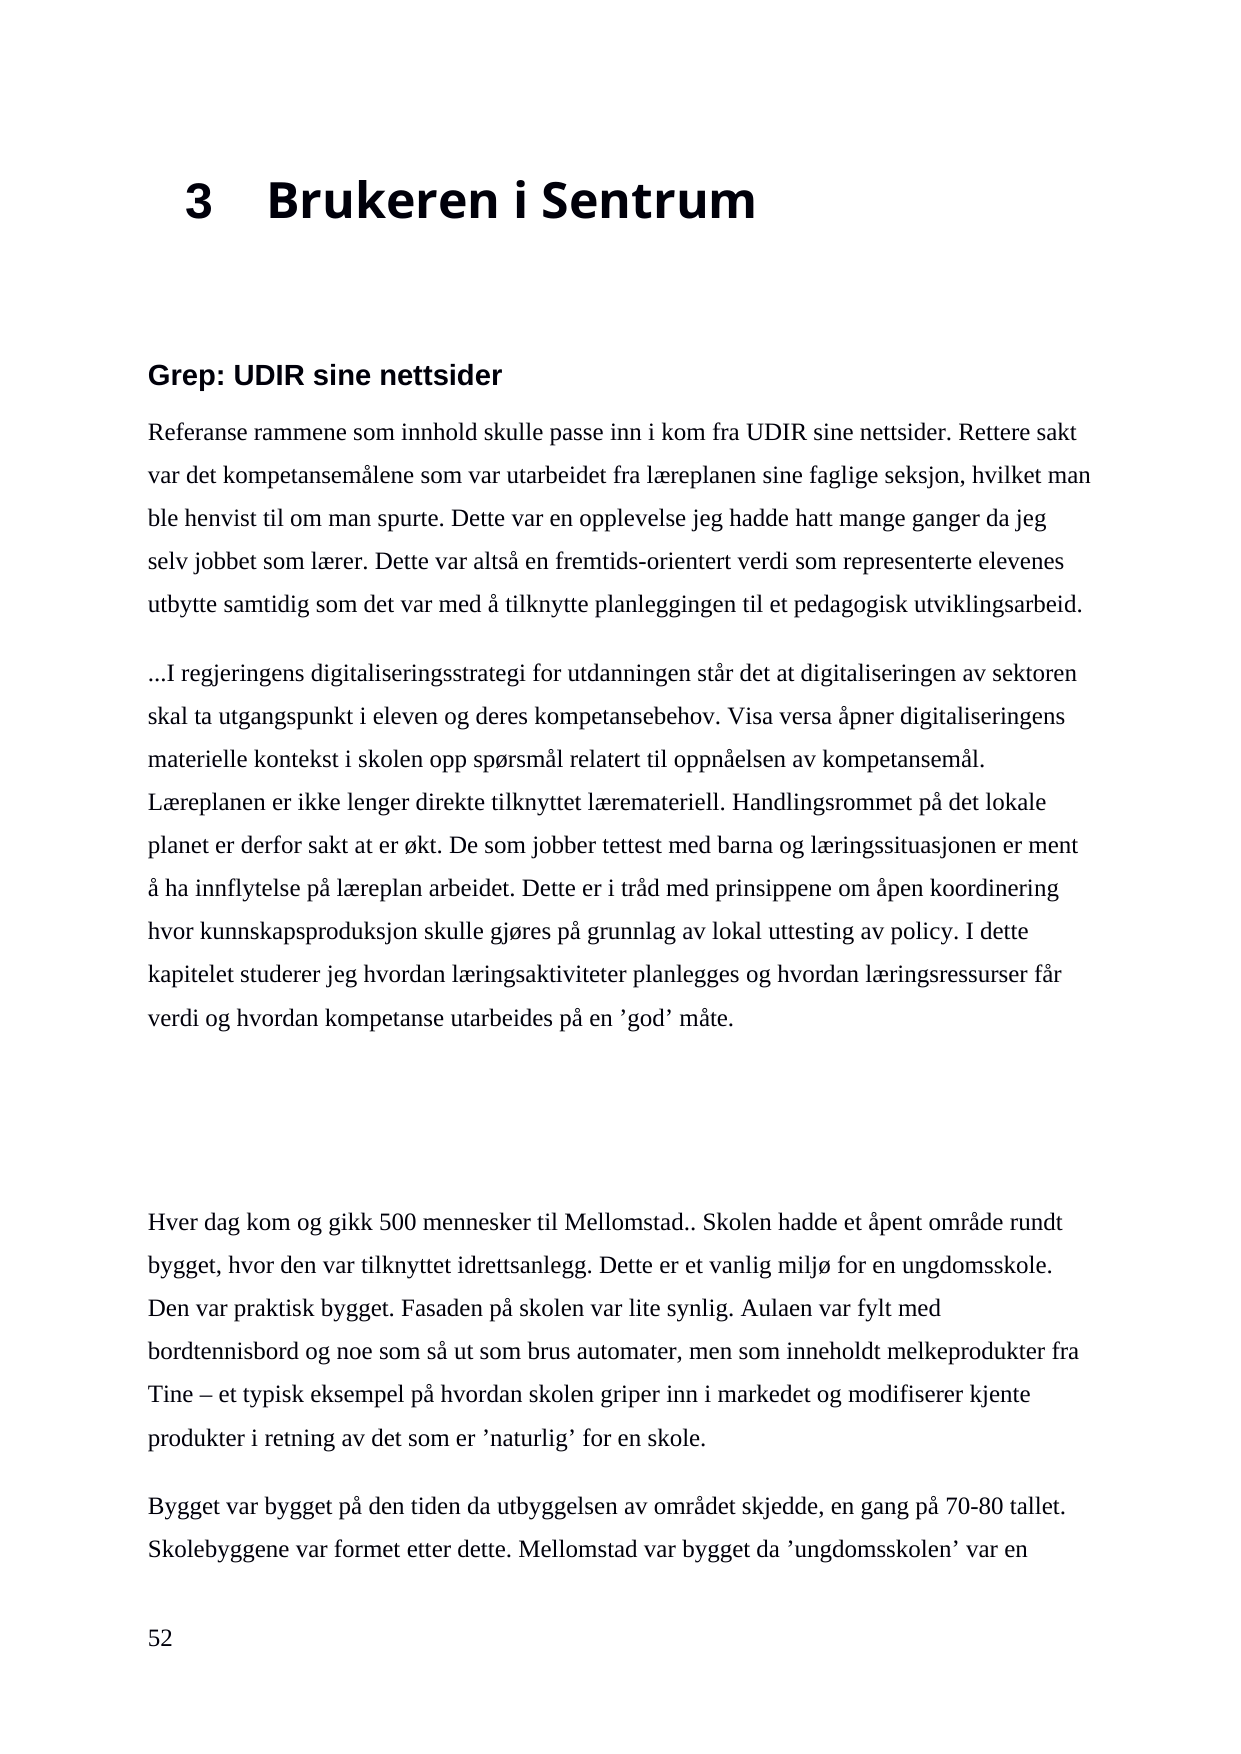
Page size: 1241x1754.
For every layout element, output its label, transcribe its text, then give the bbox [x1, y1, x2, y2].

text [148, 1491, 1092, 1563]
text ...I regjeringens digitaliseringsstrategi for utdanningen står det at digitaliseringen av sektoren skal ta utgangspunkt i eleven og deres kompetansebehov. Visa versa åpner digitaliseringens materielle kontekst i skolen opp spørsmål relatert til oppnåelsen av kompetansemål. Læreplanen er ikke lenger direkte tilknyttet læremateriell. Handlingsrommet på det lokale planet er derfor sakt at er økt. De som jobber tettest med barna og læringssituasjonen er ment å ha innflytelse på læreplan arbeidet. Dette er i tråd med prinsippene om åpen koordinering hvor kunnskapsproduksjon skulle gjøres på grunnlag av lokal uttesting av policy. I dette kapitelet studerer jeg hvordan læringsaktiviteter planlegges og hvordan læringsressurser får verdi og hvordan kompetanse utarbeides på en ’god’ måte. [148, 658, 1092, 1031]
list Brukeren i Sentrum [185, 165, 1092, 233]
text Referanse rammene som innhold skulle passe inn i kom fra UDIR sine nettsider. Rettere sakt var det kompetansemålene som var utarbeidet fra læreplanen sine faglige seksjon, hvilket man ble henvist til om man spurte. Dette var en opplevelse jeg hadde hatt mange ganger da jeg selv jobbet som lærer. Dette var altså en fremtids-orientert verdi som representerte elevenes utbytte samtidig som det var med å tilknytte planleggingen til et pedagogisk utviklingsarbeid. [148, 417, 1092, 618]
text Hver dag kom og gikk 500 mennesker til Mellomstad.. Skolen hadde et åpent område rundt bygget, hvor den var tilknyttet idrettsanlegg. Dette er et vanlig miljø for en ungdomsskole. Den var praktisk bygget. Fasaden på skolen var lite synlig. Aulaen var fylt med bordtennisbord og noe som så ut som brus automater, men som inneholdt melkeprodukter fra Tine – et typisk eksempel på hvordan skolen griper inn i markedet og modifiserer kjente produkter i retning av det som er ’naturlig’ for en skole. [148, 1207, 1092, 1451]
text Grep: UDIR sine nettsider [148, 358, 1092, 391]
